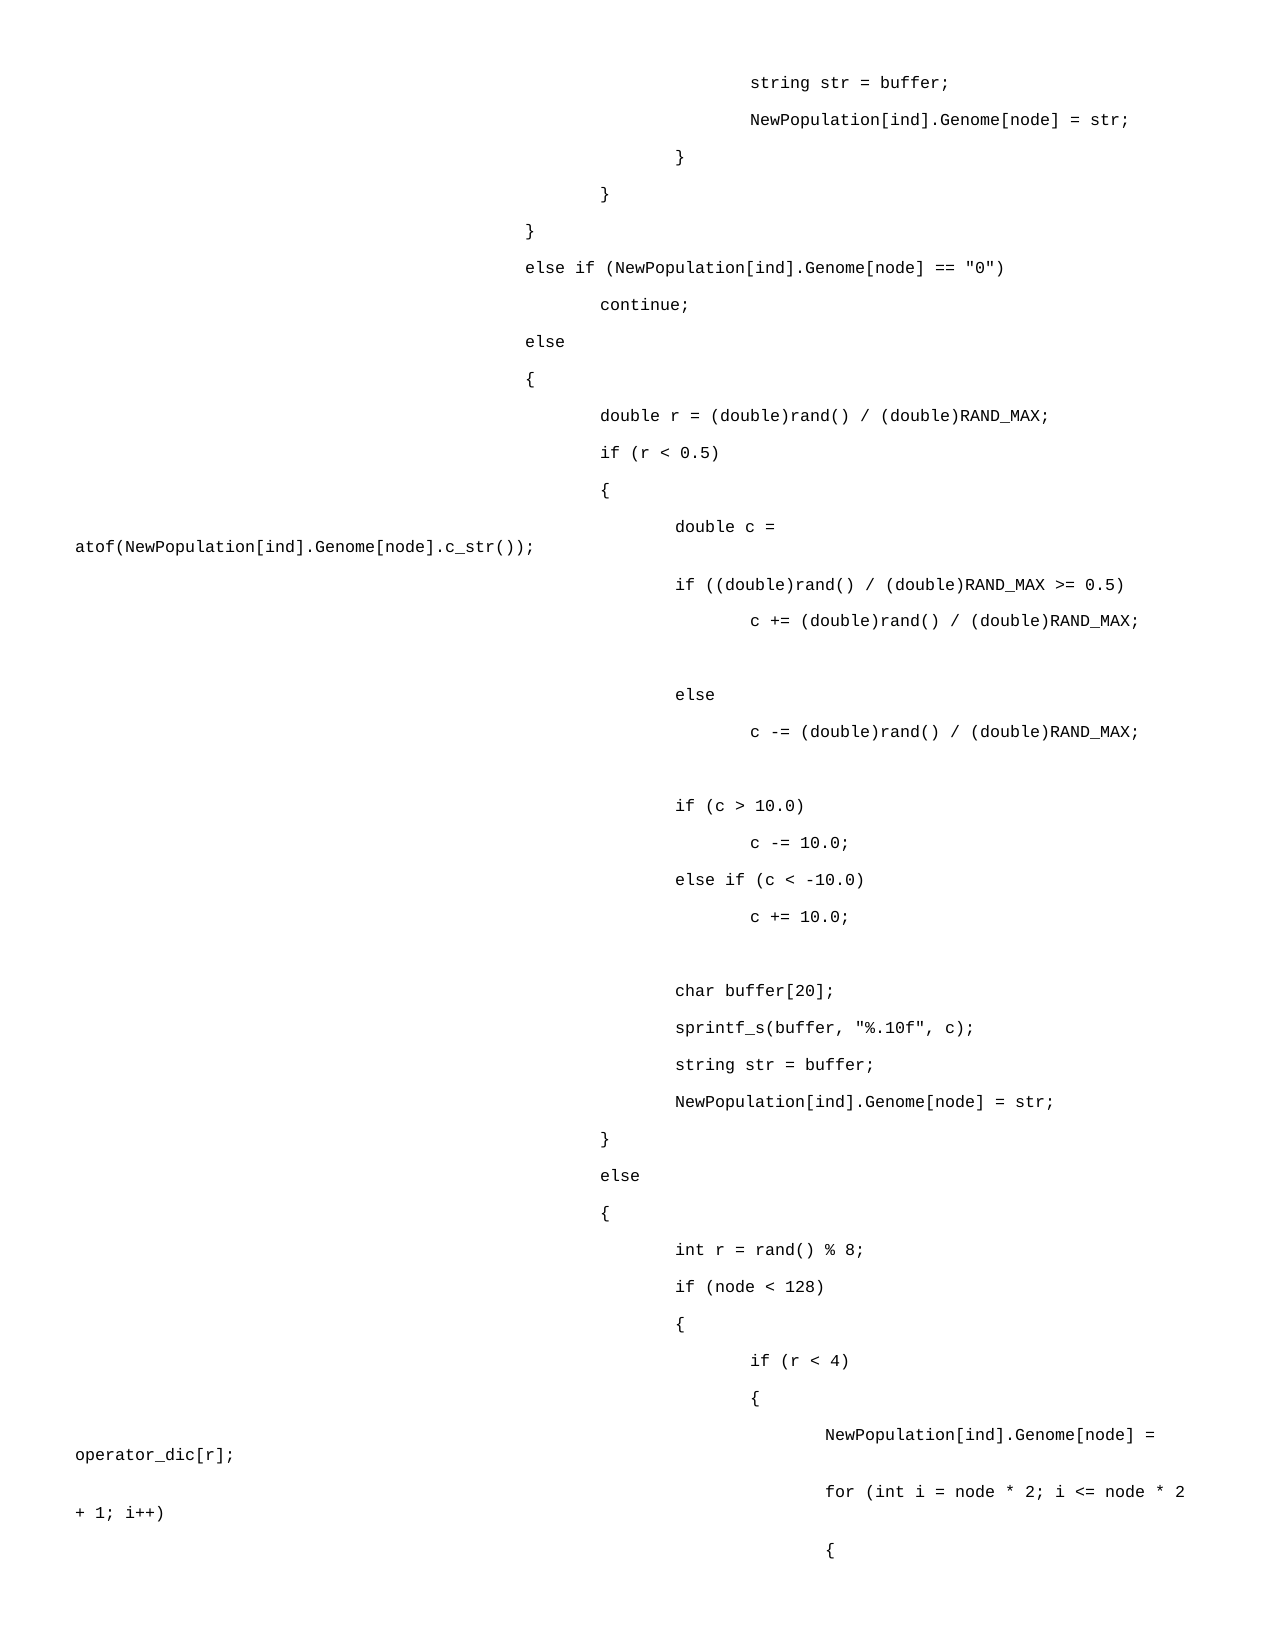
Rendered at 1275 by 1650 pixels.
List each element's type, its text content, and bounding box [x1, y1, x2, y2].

text NewPopulation[ind].Genome[node] = operator_dic[r]; [75, 1427, 1200, 1466]
text char buffer[20]; [75, 983, 1200, 1002]
text else [75, 334, 1200, 353]
text if ((double)rand() / (double)RAND_MAX >= 0.5) [75, 576, 1200, 595]
text c += 10.0; [75, 909, 1200, 928]
text c += (double)rand() / (double)RAND_MAX; [75, 613, 1200, 632]
text } [75, 186, 1200, 205]
text int r = rand() % 8; [75, 1242, 1200, 1261]
text double c = atof(NewPopulation[ind].Genome[node].c_str()); [75, 519, 1200, 558]
text } [75, 149, 1200, 168]
text c -= (double)rand() / (double)RAND_MAX; [75, 724, 1200, 743]
text if (r < 0.5) [75, 445, 1200, 464]
text double r = (double)rand() / (double)RAND_MAX; [75, 408, 1200, 427]
text } [75, 1131, 1200, 1149]
text { [75, 1316, 1200, 1334]
text if (c > 10.0) [75, 798, 1200, 817]
text for (int i = node * 2; i <= node * 2 + 1; i++) [75, 1484, 1200, 1523]
text { [75, 371, 1200, 390]
text else [75, 687, 1200, 706]
text string str = buffer; [75, 1057, 1200, 1076]
text { [75, 1389, 1200, 1408]
text { [75, 1541, 1200, 1560]
text if (node < 128) [75, 1279, 1200, 1297]
text else if (NewPopulation[ind].Genome[node] == "0") [75, 260, 1200, 279]
text if (r < 4) [75, 1353, 1200, 1371]
text } [75, 223, 1200, 242]
text sprintf_s(buffer, "%.10f", c); [75, 1020, 1200, 1039]
text { [75, 482, 1200, 501]
text NewPopulation[ind].Genome[node] = str; [75, 112, 1200, 131]
text else [75, 1168, 1200, 1187]
text else if (c < -10.0) [75, 872, 1200, 891]
text { [75, 1205, 1200, 1223]
text NewPopulation[ind].Genome[node] = str; [75, 1094, 1200, 1113]
text continue; [75, 297, 1200, 316]
text c -= 10.0; [75, 835, 1200, 854]
text string str = buffer; [75, 75, 1200, 94]
